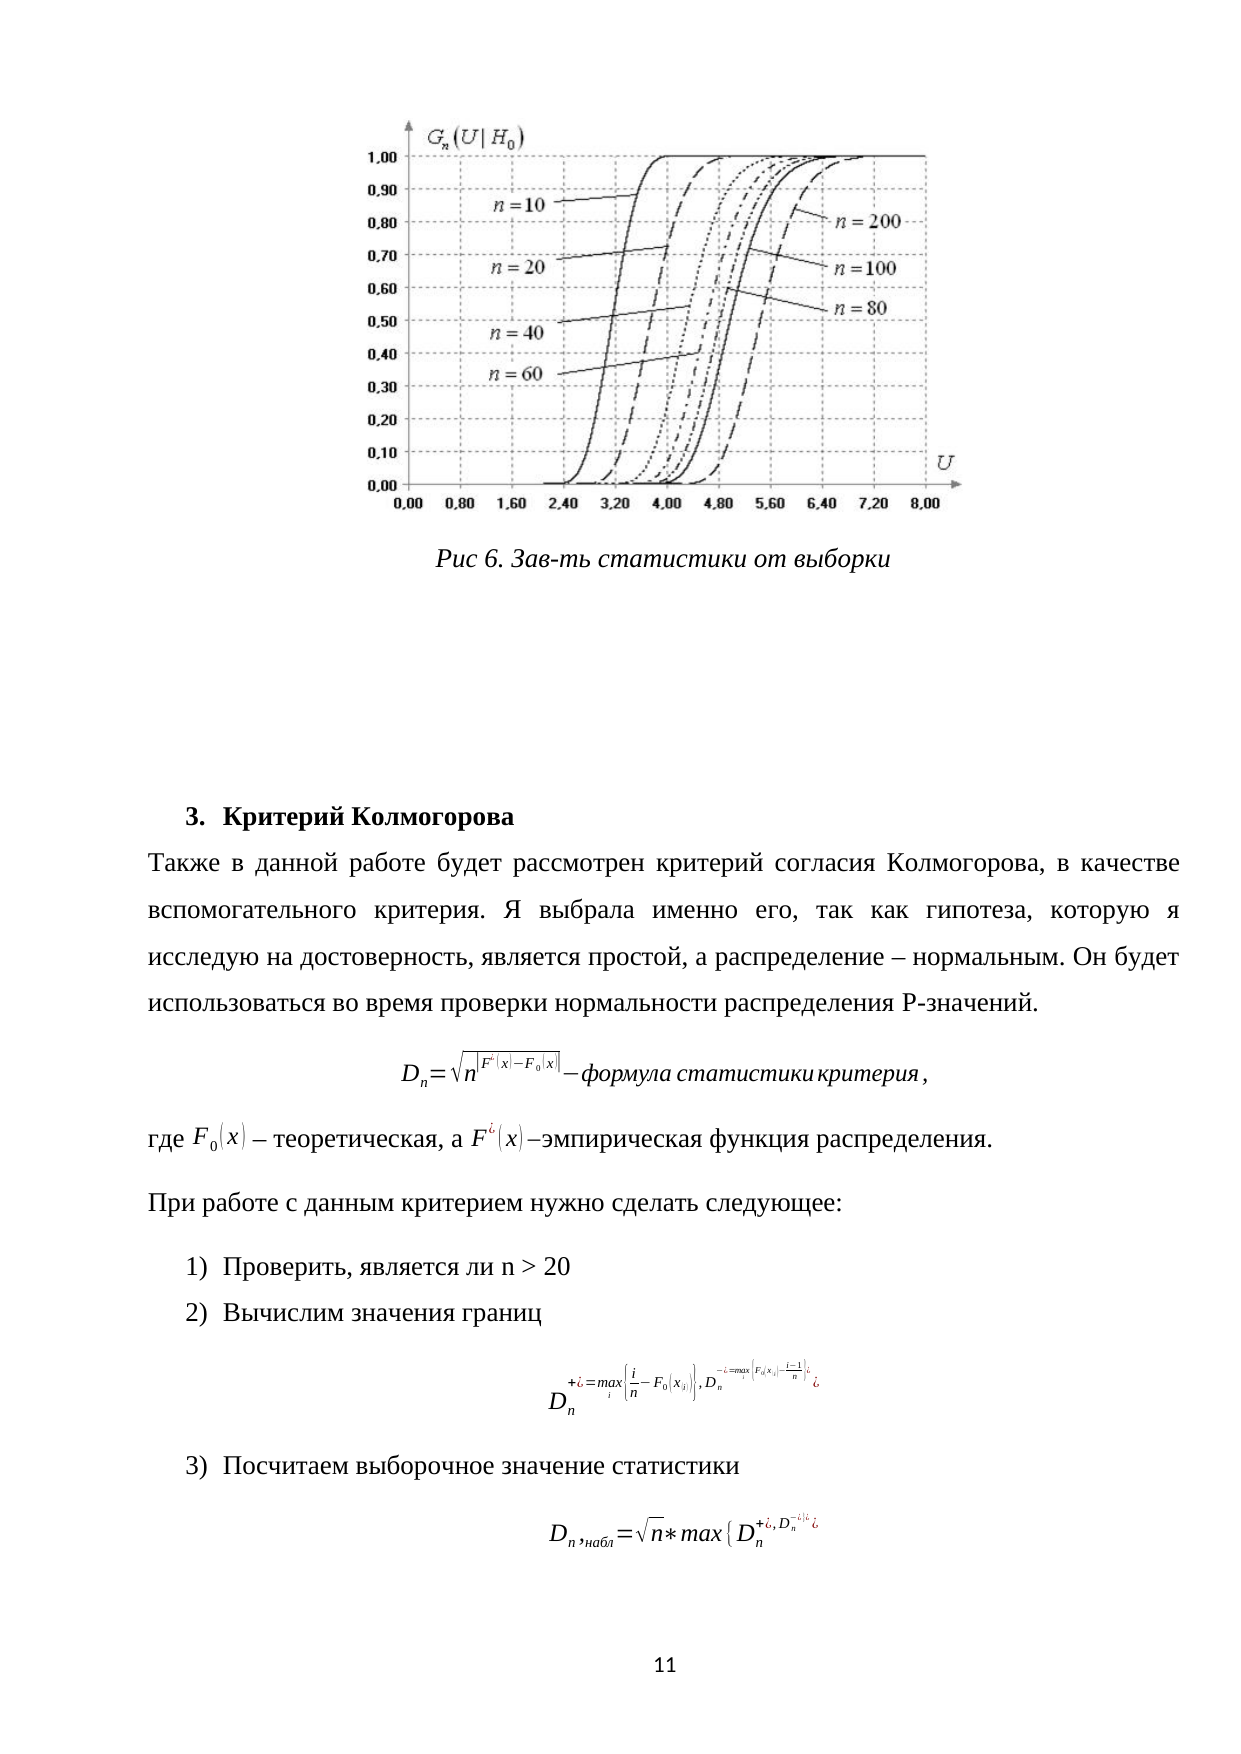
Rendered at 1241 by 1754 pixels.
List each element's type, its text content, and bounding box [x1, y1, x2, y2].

list Проверить, является ли n > 20 [185, 1249, 1181, 1281]
picture [366, 118, 963, 512]
list Вычислим значения границ [185, 1296, 1181, 1327]
text где – теоретическая, а эмпирическая функция распределения. [148, 1121, 1181, 1154]
text При работе с данным критерием нужно сделать следующее: [148, 1186, 1181, 1217]
text Также в данной работе будет рассмотрен критерий согласия Колмогорова, в качестве вспомогательного критерия. Я выбрала именно его, так как гипотеза, которую я исследую на достоверность, является простой, а распределение – нормальным. Он будет использоваться во время проверки нормальности распределения P-значений. [148, 846, 1181, 1017]
text Рис 6. Зав-ть статистики от выборки [148, 542, 1181, 573]
list Посчитаем выборочное значение статистики [185, 1449, 1181, 1481]
subtitle Критерий Колмогорова [185, 800, 1181, 831]
